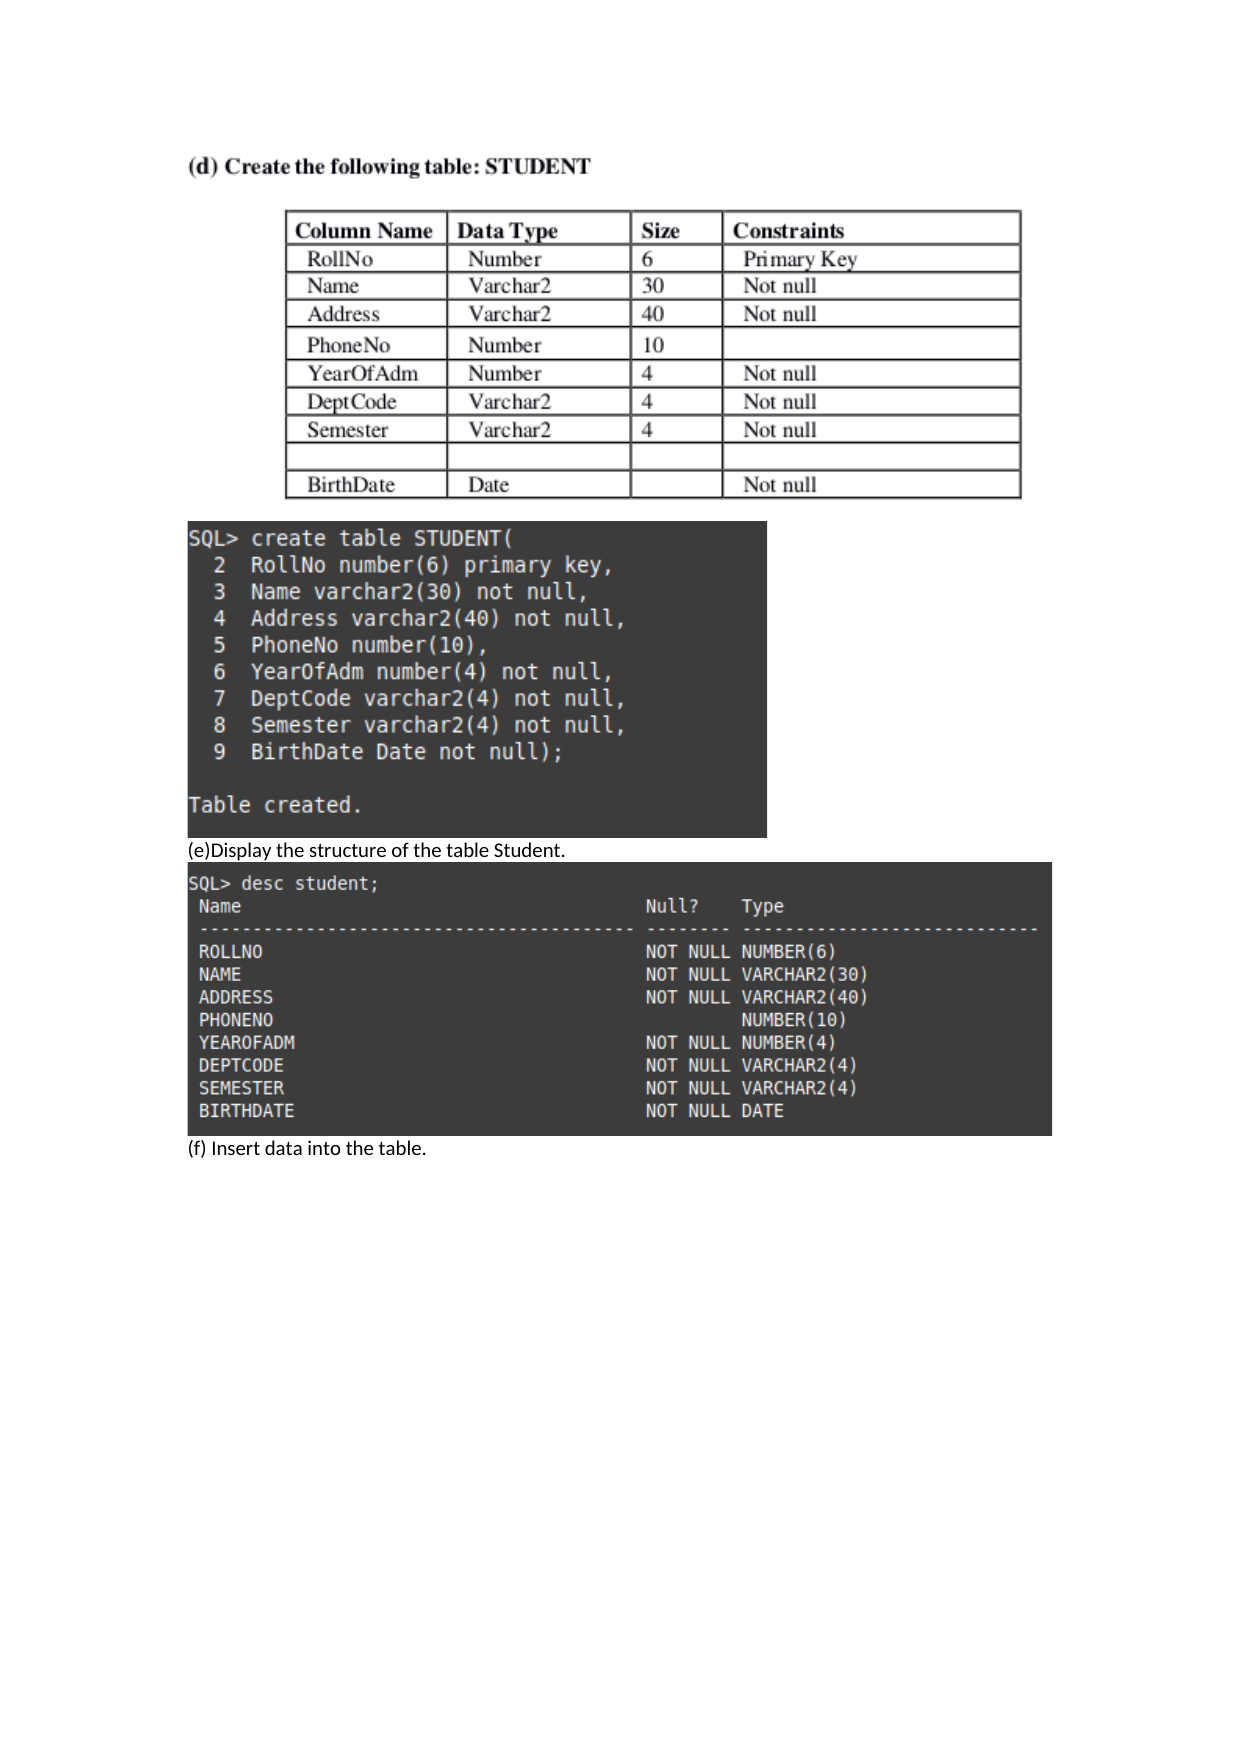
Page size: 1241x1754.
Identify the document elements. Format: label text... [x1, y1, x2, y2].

text (e)Display the structure of the table Student. [187, 837, 1053, 862]
picture [187, 862, 1053, 1136]
picture [187, 150, 1044, 838]
text (f) Insert data into the table. [187, 1136, 1053, 1161]
